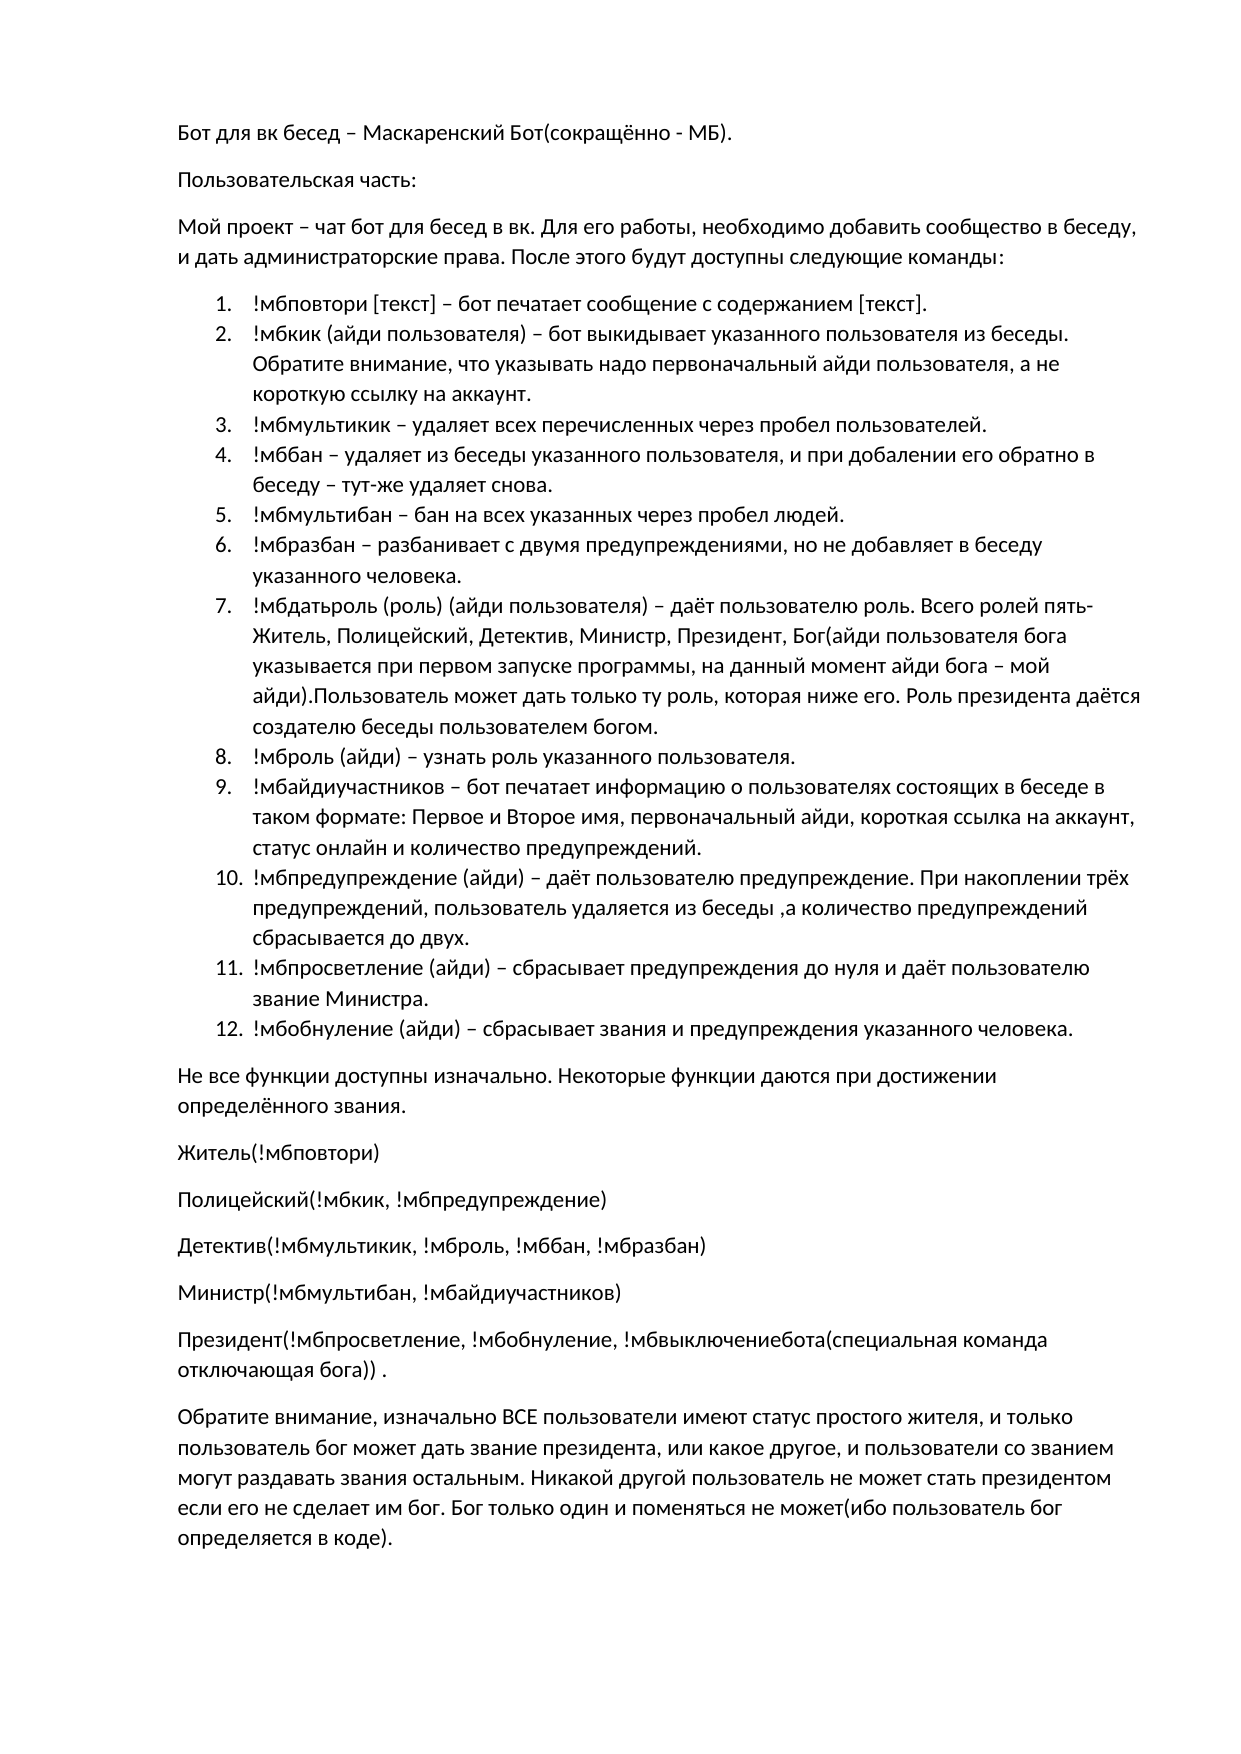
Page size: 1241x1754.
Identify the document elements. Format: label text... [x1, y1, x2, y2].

list !мбкик (айди пользователя) – бот выкидывает указанного пользователя из беседы. Обратите внимание, что указывать надо первоначальный айди пользователя, а не короткую ссылку на аккаунт. [215, 319, 1152, 408]
text Президент(!мбпросветление, !мбобнуление, !мбвыключениебота(специальная команда отключающая бога)) . [177, 1325, 1152, 1384]
list !мбмультибан – бан на всех указанных через пробел людей. [215, 500, 1152, 528]
list !мбпредупреждение (айди) – даёт пользователю предупреждение. При накоплении трёх предупреждений, пользователь удаляется из беседы ,а количество предупреждений сбрасывается до двух. [215, 863, 1152, 951]
text Обратите внимание, изначально ВСЕ пользователи имеют статус простого жителя, и только пользователь бог может дать звание президента, или какое другое, и пользователи со званием могут раздавать звания остальным. Никакой другой пользователь не может стать президентом если его не сделает им бог. Бог только один и поменяться не может(ибо пользователь бог определяется в коде). [177, 1402, 1152, 1551]
text Пользовательская часть: [177, 165, 1152, 193]
list !мброль (айди) – узнать роль указанного пользователя. [215, 742, 1152, 770]
list !мбразбан – разбанивает с двумя предупреждениями, но не добавляет в беседу указанного человека. [215, 531, 1152, 589]
list !мбповтори [текст] – бот печатает сообщение с содержанием [текст]. [215, 289, 1152, 317]
list !мбайдиучастников – бот печатает информацию о пользователях состоящих в беседе в таком формате: Первое и Второе имя, первоначальный айди, короткая ссылка на аккаунт, статус онлайн и количество предупреждений. [215, 772, 1152, 861]
text Житель(!мбповтори) [177, 1138, 1152, 1166]
text Не все функции доступны изначально. Некоторые функции даются при достижении определённого звания. [177, 1061, 1152, 1119]
text Мой проект – чат бот для бесед в вк. Для его работы, необходимо добавить сообщество в беседу, и дать администраторские права. После этого будут доступны следующие команды: [177, 212, 1152, 270]
list !мбобнуление (айди) – сбрасывает звания и предупреждения указанного человека. [215, 1014, 1152, 1042]
list !мбпросветление (айди) – сбрасывает предупреждения до нуля и даёт пользователю звание Министра. [215, 953, 1152, 1012]
list !мббан – удаляет из беседы указанного пользователя, и при добалении его обратно в беседу – тут-же удаляет снова. [215, 440, 1152, 498]
text Бот для вк бесед – Маскаренский Бот(сокращённо - МБ). [177, 118, 1152, 146]
text Детектив(!мбмультикик, !мброль, !мббан, !мбразбан) [177, 1232, 1152, 1260]
list !мбдатьроль (роль) (айди пользователя) – даёт пользователю роль. Всего ролей пять- Житель, Полицейский, Детектив, Министр, Президент, Бог(айди пользователя бога указывается при первом запуске программы, на данный момент айди бога – мой айди).Пользователь может дать только ту роль, которая ниже его. Роль президента даётся создателю беседы пользователем богом. [215, 591, 1152, 740]
text Министр(!мбмультибан, !мбайдиучастников) [177, 1278, 1152, 1307]
text Полицейский(!мбкик, !мбпредупреждение) [177, 1185, 1152, 1213]
list !мбмультикик – удаляет всех перечисленных через пробел пользователей. [215, 410, 1152, 438]
